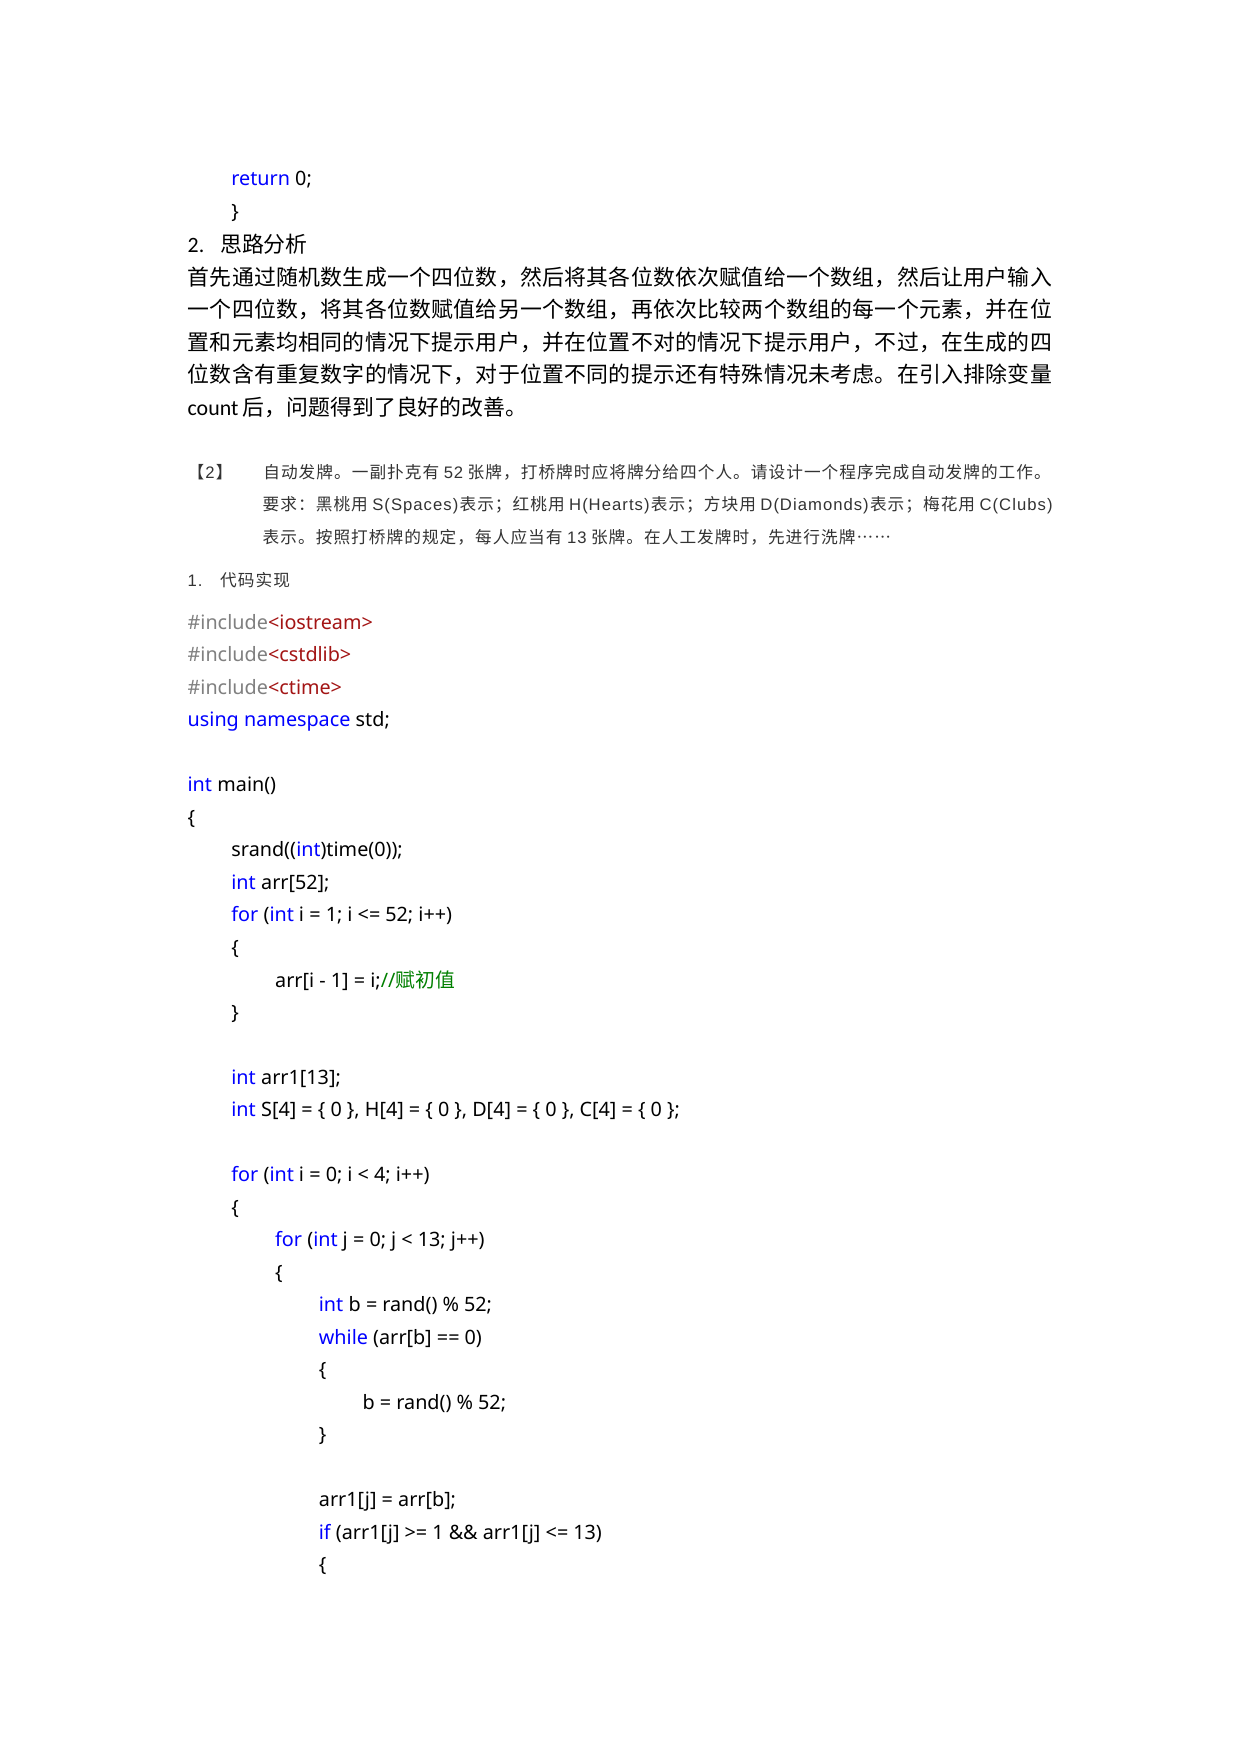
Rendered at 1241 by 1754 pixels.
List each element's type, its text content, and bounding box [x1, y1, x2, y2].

list 代码实现 [187, 562, 1053, 595]
text { [187, 1548, 1053, 1580]
list } [187, 194, 1053, 227]
text int arr1[13]; [187, 1060, 1053, 1093]
text #include<iostream> [187, 605, 1053, 638]
text { [187, 1255, 1053, 1288]
text { [187, 930, 1053, 963]
text 【2】 自动发牌。一副扑克有52张牌，打桥牌时应将牌分给四个人。请设计一个程序完成自动发牌的工作。要求：黑桃用S(Spaces)表示；红桃用H(Hearts)表示；方块用D(Diamonds)表示；梅花用C(Clubs)表示。按照打桥牌的规定，每人应当有13张牌。在人工发牌时，先进行洗牌…… [187, 454, 1053, 552]
text while (arr[b] == 0) [187, 1320, 1053, 1353]
text int S[4] = { 0 }, H[4] = { 0 }, D[4] = { 0 }, C[4] = { 0 }; [187, 1093, 1053, 1125]
text } [187, 995, 1053, 1028]
text srand((int)time(0)); [187, 833, 1053, 865]
text using namespace std; [187, 703, 1053, 735]
text { [187, 800, 1053, 833]
text int main() [187, 768, 1053, 800]
text for (int j = 0; j < 13; j++) [187, 1223, 1053, 1255]
text { [187, 1353, 1053, 1385]
text #include<cstdlib> [187, 638, 1053, 670]
text int b = rand() % 52; [187, 1288, 1053, 1320]
text for (int i = 1; i <= 52; i++) [187, 898, 1053, 930]
list 首先通过随机数生成一个四位数，然后将其各位数依次赋值给一个数组，然后让用户输入一个四位数，将其各位数赋值给另一个数组，再依次比较两个数组的每一个元素，并在位置和元素均相同的情况下提示用户，并在位置不对的情况下提示用户，不过，在生成的四位数含有重复数字的情况下，对于位置不同的提示还有特殊情况未考虑。在引入排除变量count后，问题得到了良好的改善。 [187, 259, 1053, 422]
text if (arr1[j] >= 1 && arr1[j] <= 13) [187, 1515, 1053, 1548]
list 思路分析 [187, 227, 1053, 259]
text #include<ctime> [187, 670, 1053, 703]
text int arr[52]; [187, 865, 1053, 898]
text return 0; [187, 162, 1053, 194]
text b = rand() % 52; [187, 1385, 1053, 1418]
text { [187, 1190, 1053, 1223]
text arr[i - 1] = i;//赋初值 [187, 963, 1053, 995]
text for (int i = 0; i < 4; i++) [187, 1158, 1053, 1190]
text arr1[j] = arr[b]; [187, 1483, 1053, 1515]
text } [187, 1418, 1053, 1450]
